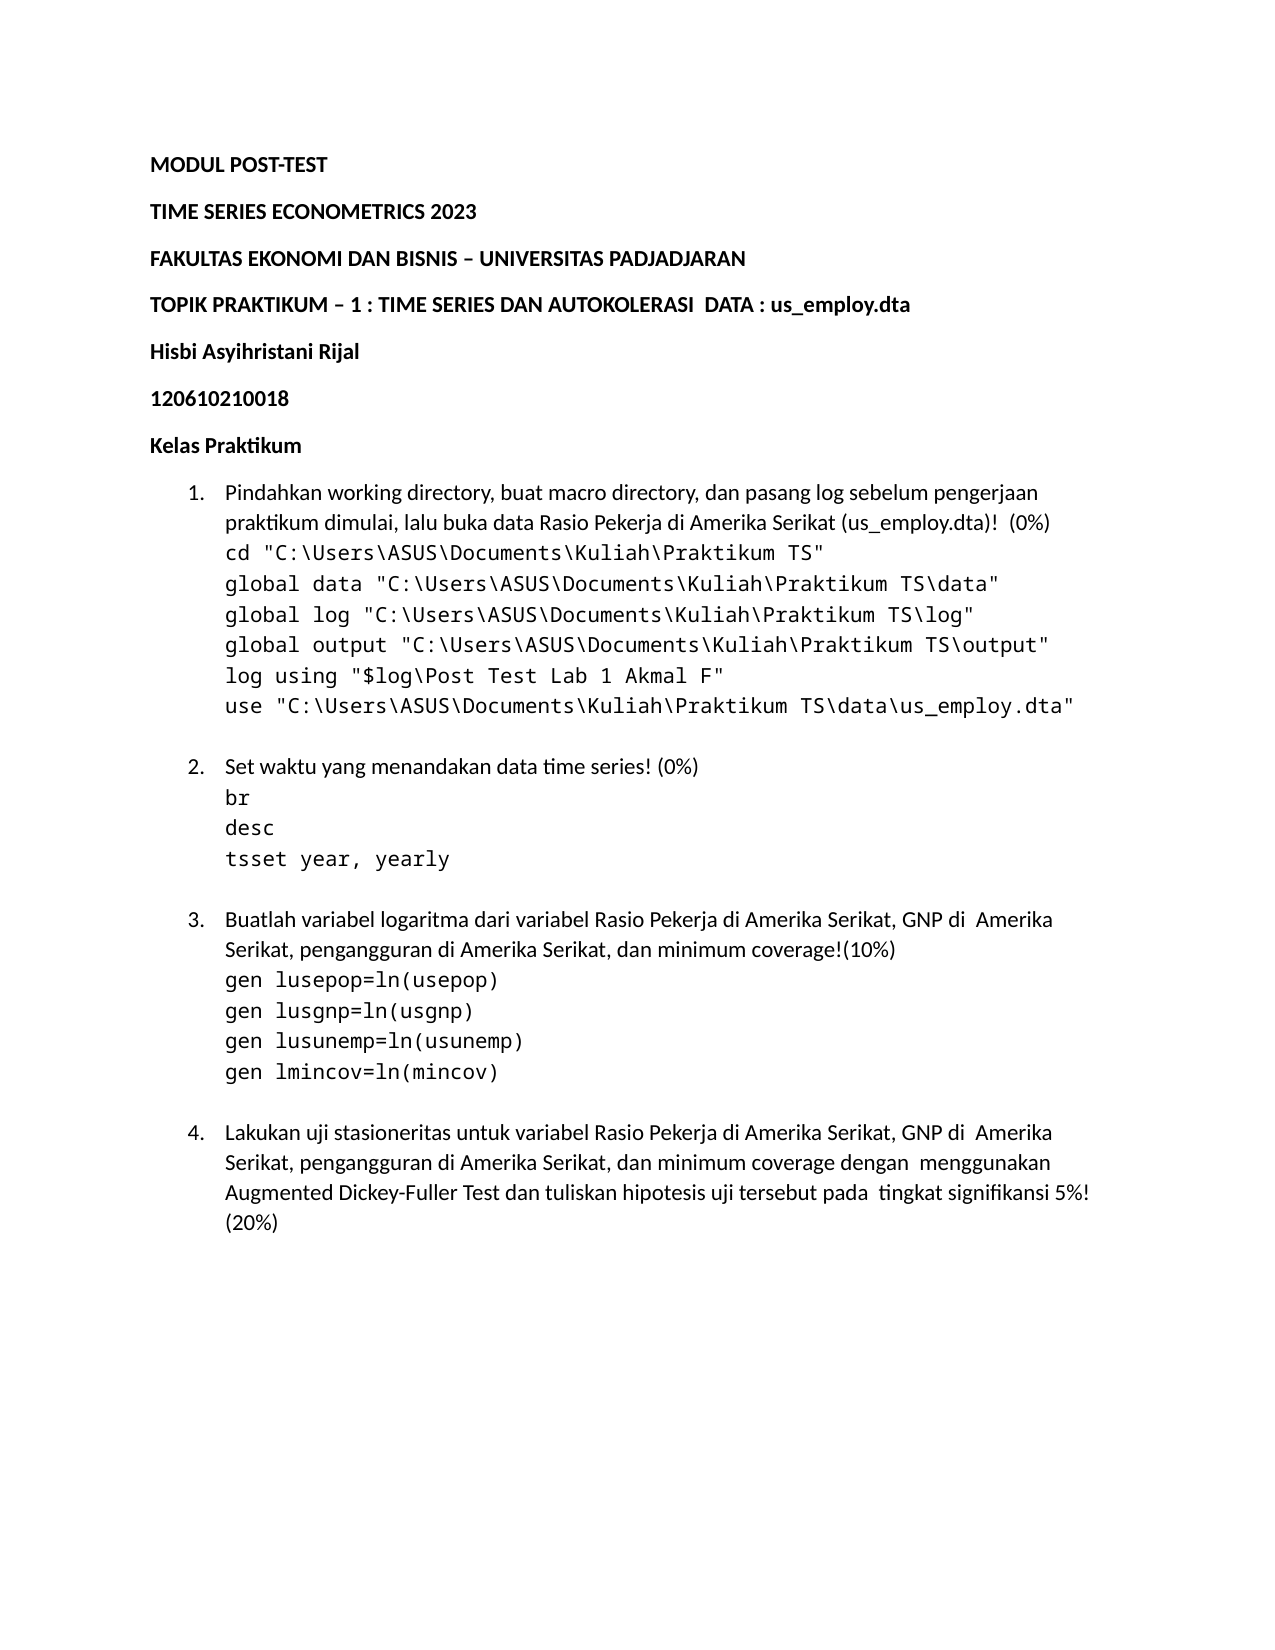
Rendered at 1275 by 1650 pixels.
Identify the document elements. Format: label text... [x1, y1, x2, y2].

list use "C:\Users\ASUS\Documents\Kuliah\Praktikum TS\data\us_employ.dta" [225, 692, 1125, 720]
list gen lusunemp=ln(usunemp) [225, 1026, 1125, 1055]
text FAKULTAS EKONOMI DAN BISNIS – UNIVERSITAS PADJADJARAN [150, 244, 1125, 272]
list gen lusepop=ln(usepop) [225, 965, 1125, 994]
list cd "C:\Users\ASUS\Documents\Kuliah\Praktikum TS" [225, 538, 1125, 567]
list Set waktu yang menandakan data time series! (0%) [187, 752, 1125, 781]
list Pindahkan working directory, buat macro directory, dan pasang log sebelum pengerjaan praktikum dimulai, lalu buka data Rasio Pekerja di Amerika Serikat (us_employ.dta)! (0%) [187, 478, 1125, 536]
text Kelas Praktikum [150, 431, 1125, 459]
list gen lusgnp=ln(usgnp) [225, 996, 1125, 1024]
list Buatlah variabel logaritma dari variabel Rasio Pekerja di Amerika Serikat, GNP di Amerika Serikat, pengangguran di Amerika Serikat, dan minimum coverage!(10%) [187, 905, 1125, 963]
text MODUL POST-TEST [150, 150, 1125, 178]
list global output "C:\Users\ASUS\Documents\Kuliah\Praktikum TS\output" [225, 630, 1125, 659]
text TIME SERIES ECONOMETRICS 2023 [150, 197, 1125, 225]
text Hisbi Asyihristani Rijal [150, 337, 1125, 366]
list gen lmincov=ln(mincov) [225, 1057, 1125, 1086]
list log using "$log\Post Test Lab 1 Akmal F" [225, 661, 1125, 689]
list global data "C:\Users\ASUS\Documents\Kuliah\Praktikum TS\data" [225, 569, 1125, 598]
text 120610210018 [150, 384, 1125, 412]
list global log "C:\Users\ASUS\Documents\Kuliah\Praktikum TS\log" [225, 600, 1125, 628]
list desc [225, 813, 1125, 842]
list br [225, 783, 1125, 811]
text TOPIK PRAKTIKUM – 1 : TIME SERIES DAN AUTOKOLERASI DATA : us_employ.dta [150, 291, 1125, 319]
list tsset year, yearly [225, 844, 1125, 872]
list Lakukan uji stasioneritas untuk variabel Rasio Pekerja di Amerika Serikat, GNP di Amerika Serikat, pengangguran di Amerika Serikat, dan minimum coverage dengan menggunakan Augmented Dickey-Fuller Test dan tuliskan hipotesis uji tersebut pada tingkat signifikansi 5%!(20%) [187, 1118, 1125, 1237]
